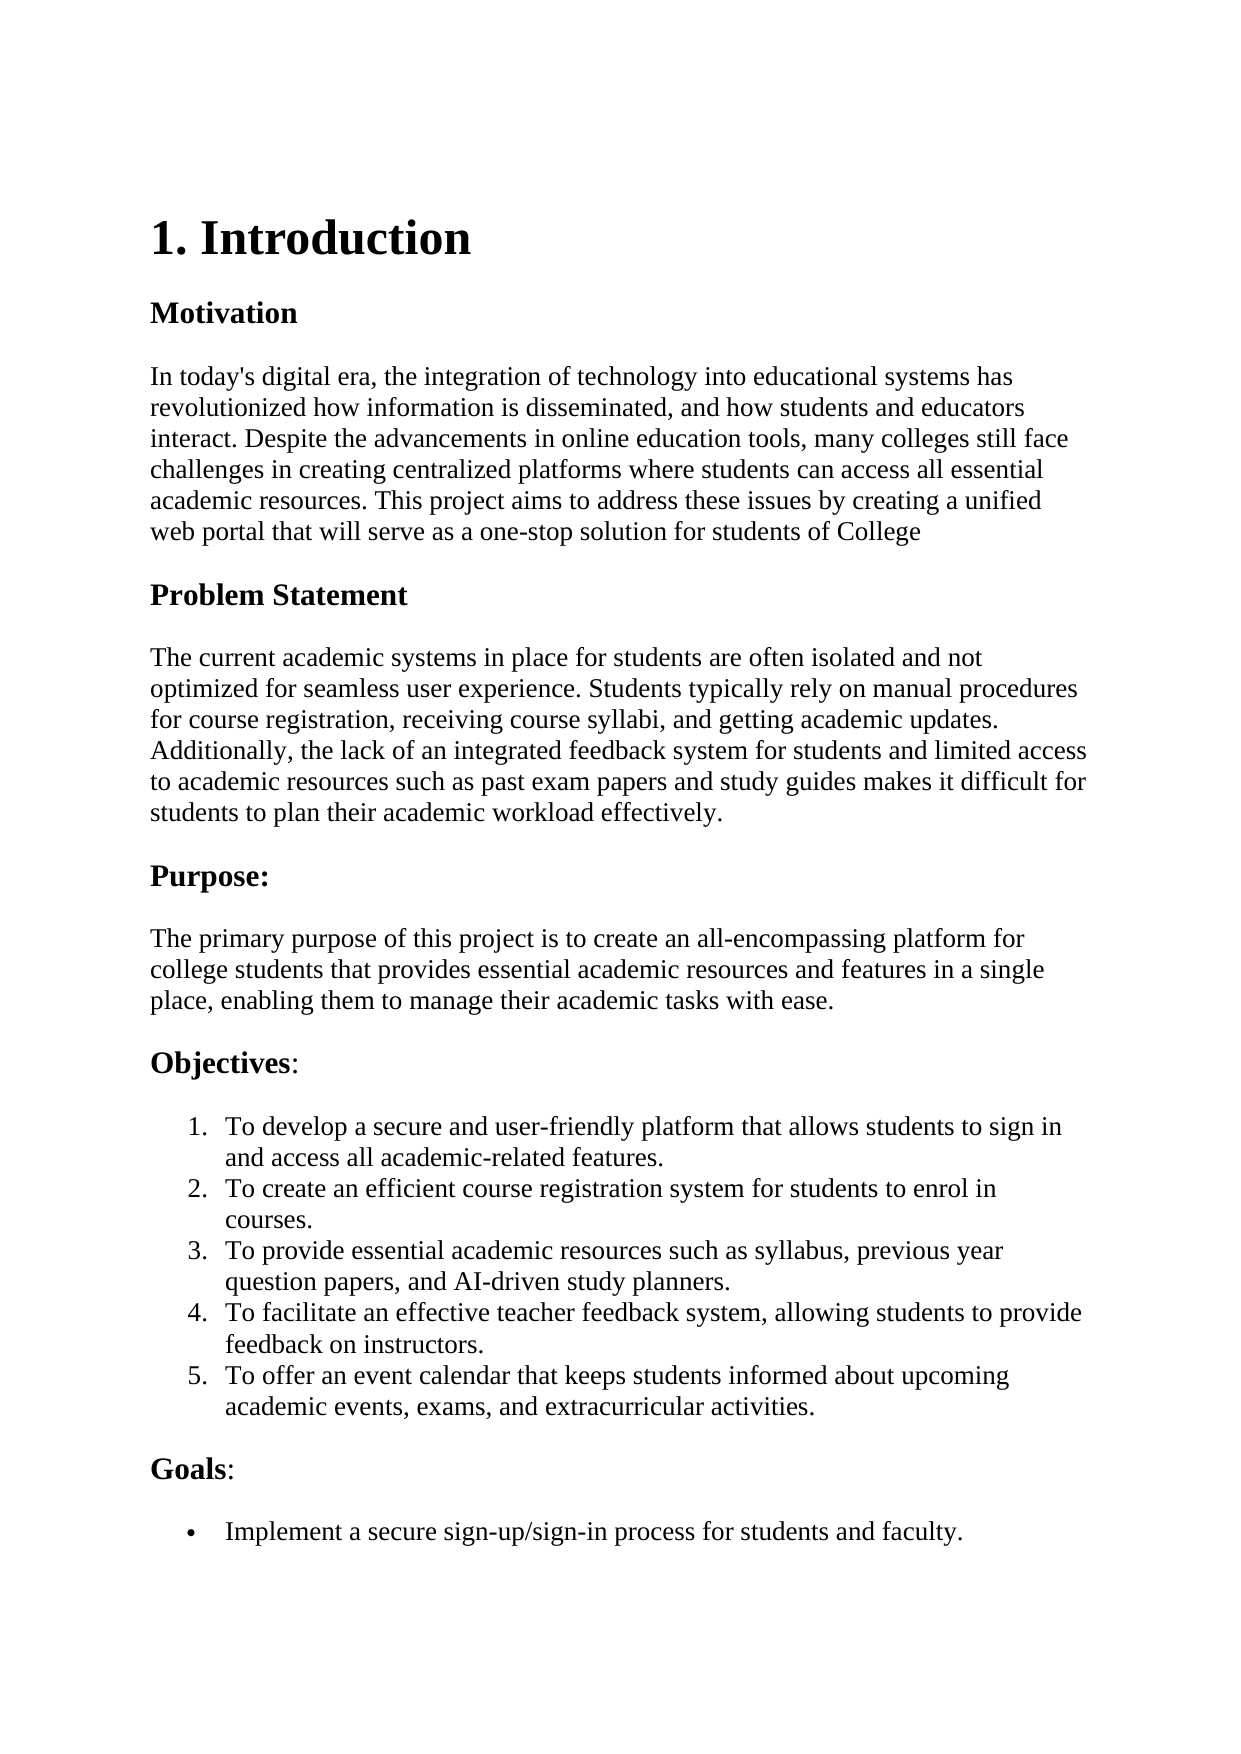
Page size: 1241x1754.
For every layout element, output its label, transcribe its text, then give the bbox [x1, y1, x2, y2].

list To facilitate an effective teacher feedback system, allowing students to provide feedback on instructors. [187, 1297, 1090, 1359]
text Goals: [150, 1450, 1090, 1486]
text 1. Introduction [150, 208, 1090, 265]
text Objectives: [150, 1044, 1090, 1081]
list To provide essential academic resources such as syllabus, previous year question papers, and AI-driven study planners. [187, 1234, 1090, 1297]
list Implement a secure sign-up/sign-in process for students and faculty. [187, 1515, 1090, 1547]
list To develop a secure and user-friendly platform that allows students to sign in and access all academic-related features. [187, 1110, 1090, 1172]
text In today's digital era, the integration of technology into educational systems has revolutionized how information is disseminated, and how students and educators interact. Despite the advancements in online education tools, many colleges still face challenges in creating centralized platforms where students can access all essential academic resources. This project aims to address these issues by creating a unified web portal that will serve as a one-stop solution for students of College [150, 360, 1090, 547]
text Motivation [150, 294, 1090, 331]
text Problem Statement [150, 576, 1090, 612]
text The primary purpose of this project is to create an all-encompassing platform for college students that provides essential academic resources and features in a single place, enabling them to manage their academic tasks with ease. [150, 922, 1090, 1015]
list To offer an event calendar that keeps students informed about upcoming academic events, exams, and extracurricular activities. [187, 1359, 1090, 1421]
text Purpose: [150, 857, 1090, 893]
list To create an efficient course registration system for students to enrol in courses. [187, 1172, 1090, 1234]
text The current academic systems in place for students are often isolated and not optimized for seamless user experience. Students typically rely on manual procedures for course registration, receiving course syllabi, and getting academic updates. Additionally, the lack of an integrated feedback system for students and limited access to academic resources such as past exam papers and study guides makes it difficult for students to plan their academic workload effectively. [150, 641, 1090, 828]
